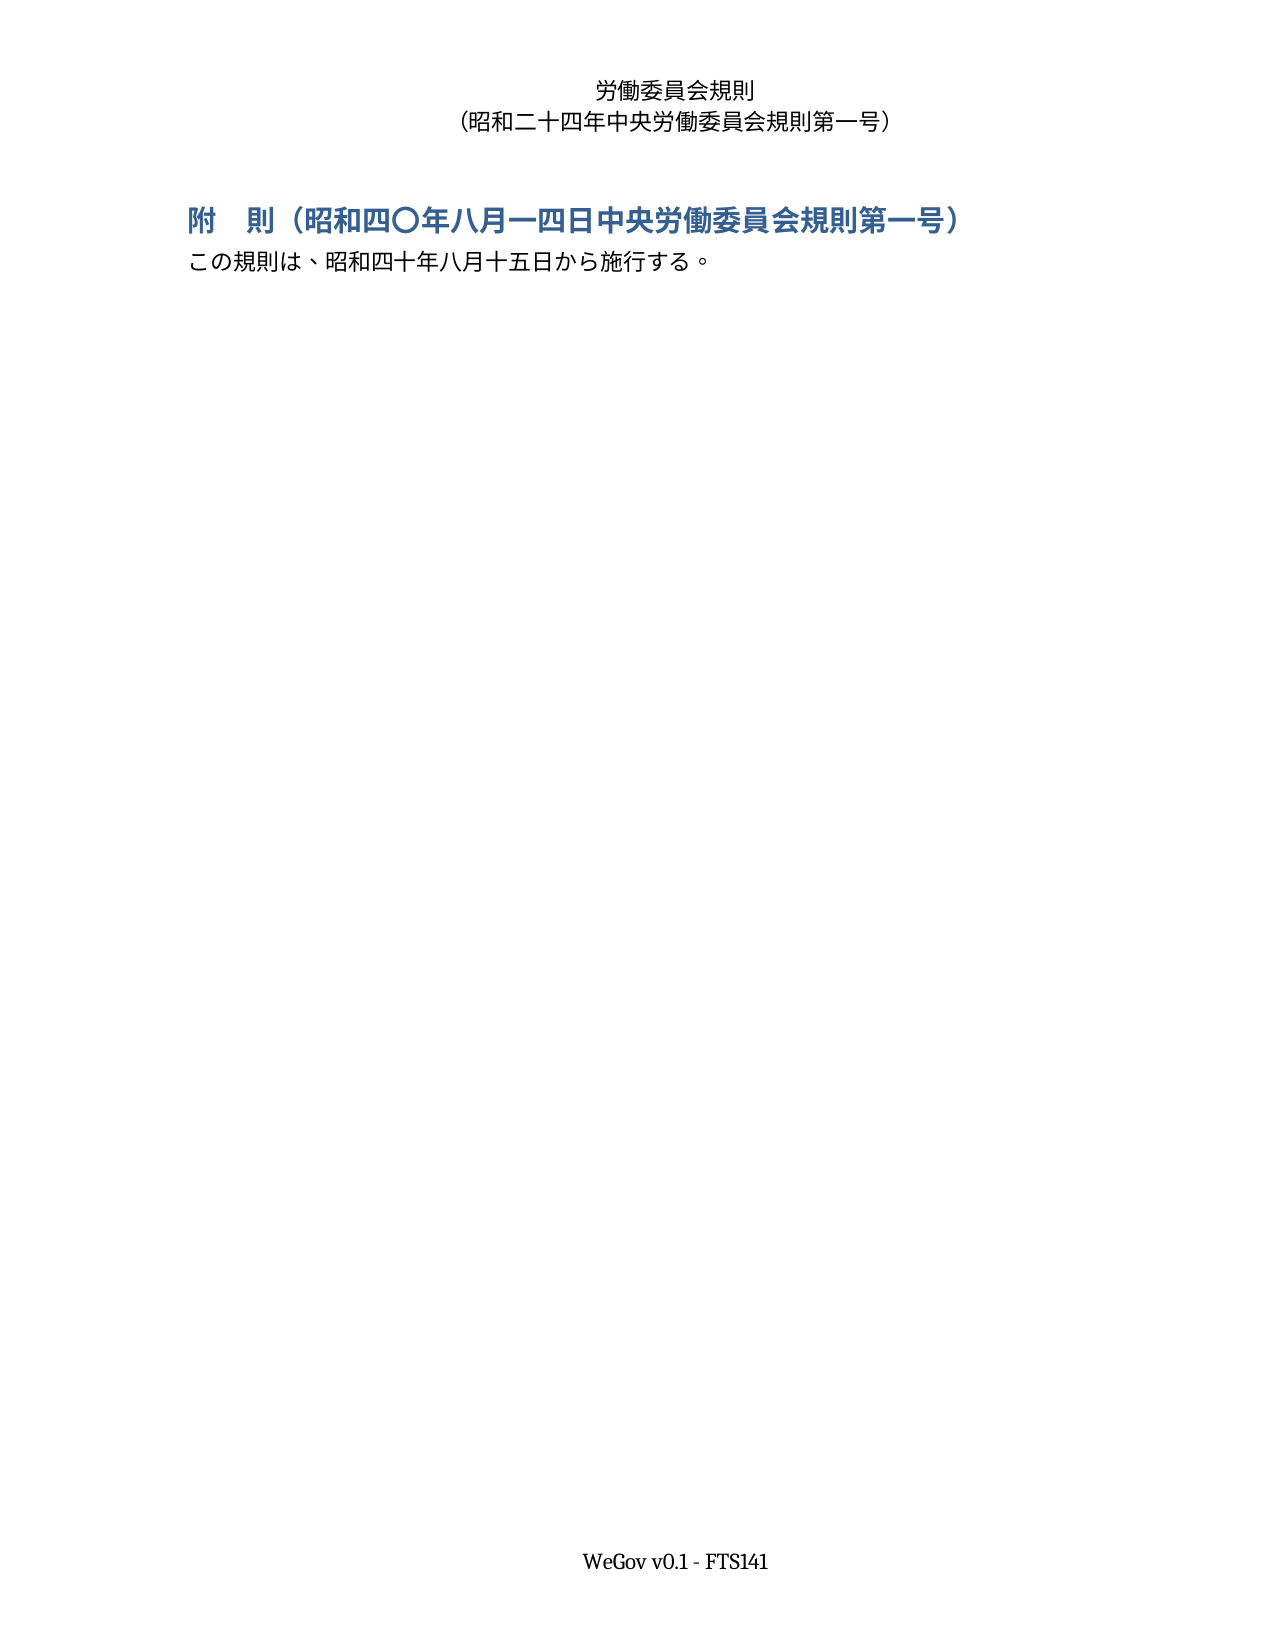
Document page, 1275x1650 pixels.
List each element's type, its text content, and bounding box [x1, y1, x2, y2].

text この規則は、昭和四十年八月十五日から施行する。 [187, 246, 1087, 277]
subtitle 附 則（昭和四〇年八月一四日中央労働委員会規則第一号） [187, 200, 1087, 240]
